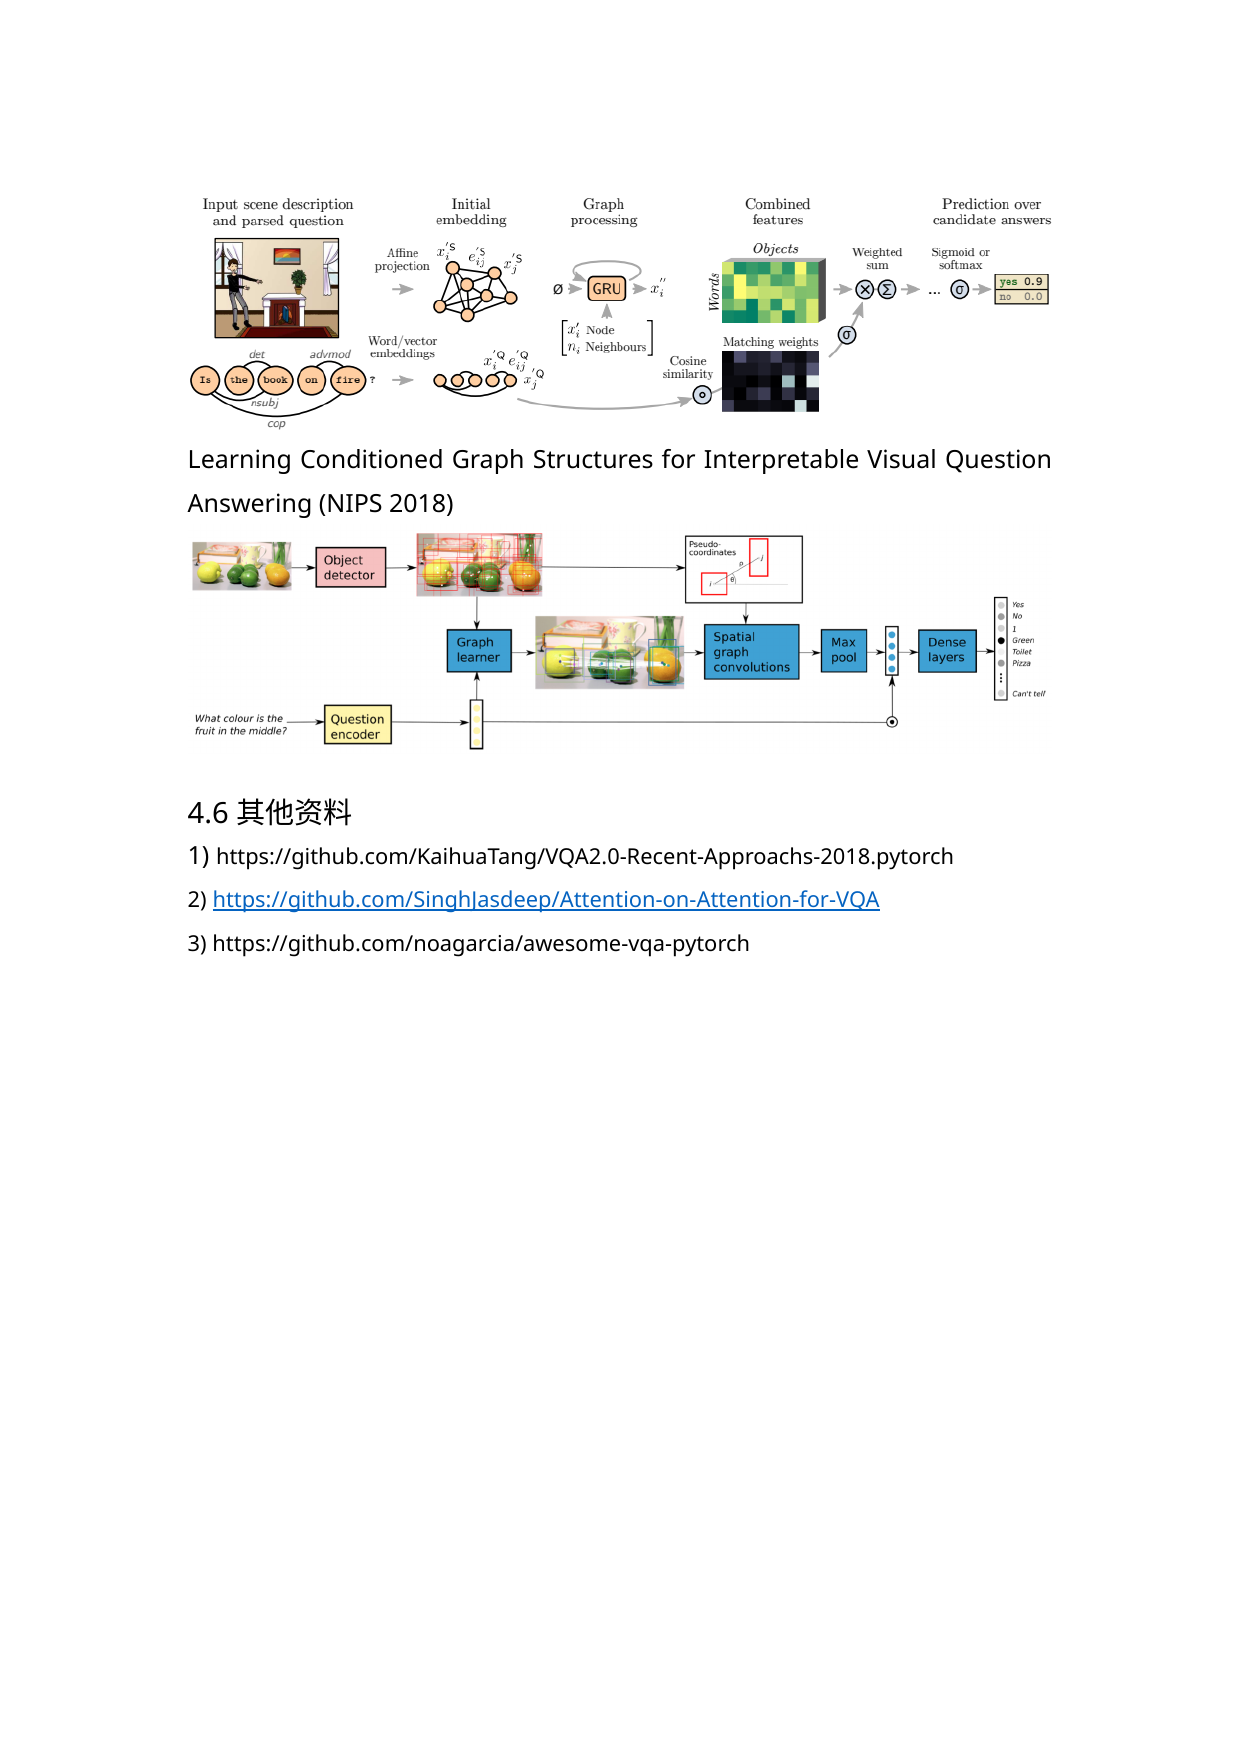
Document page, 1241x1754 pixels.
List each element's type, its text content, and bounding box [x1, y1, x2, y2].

text 1) https://github.com/KaihuaTang/VQA2.0-Recent-Approachs-2018.pytorch [187, 833, 1053, 877]
text 3) https://github.com/noagarcia/awesome-vqa-pytorch [187, 921, 1053, 965]
text 4.6 其他资料 [187, 789, 1053, 833]
text Learning Conditioned Graph Structures for Interpretable Visual Question Answering (NIPS 2018) [187, 436, 1053, 524]
picture [187, 524, 1053, 754]
picture [187, 172, 1053, 431]
text 2) https://github.com/SinghJasdeep/Attention-on-Attention-for-VQA [187, 877, 1053, 921]
